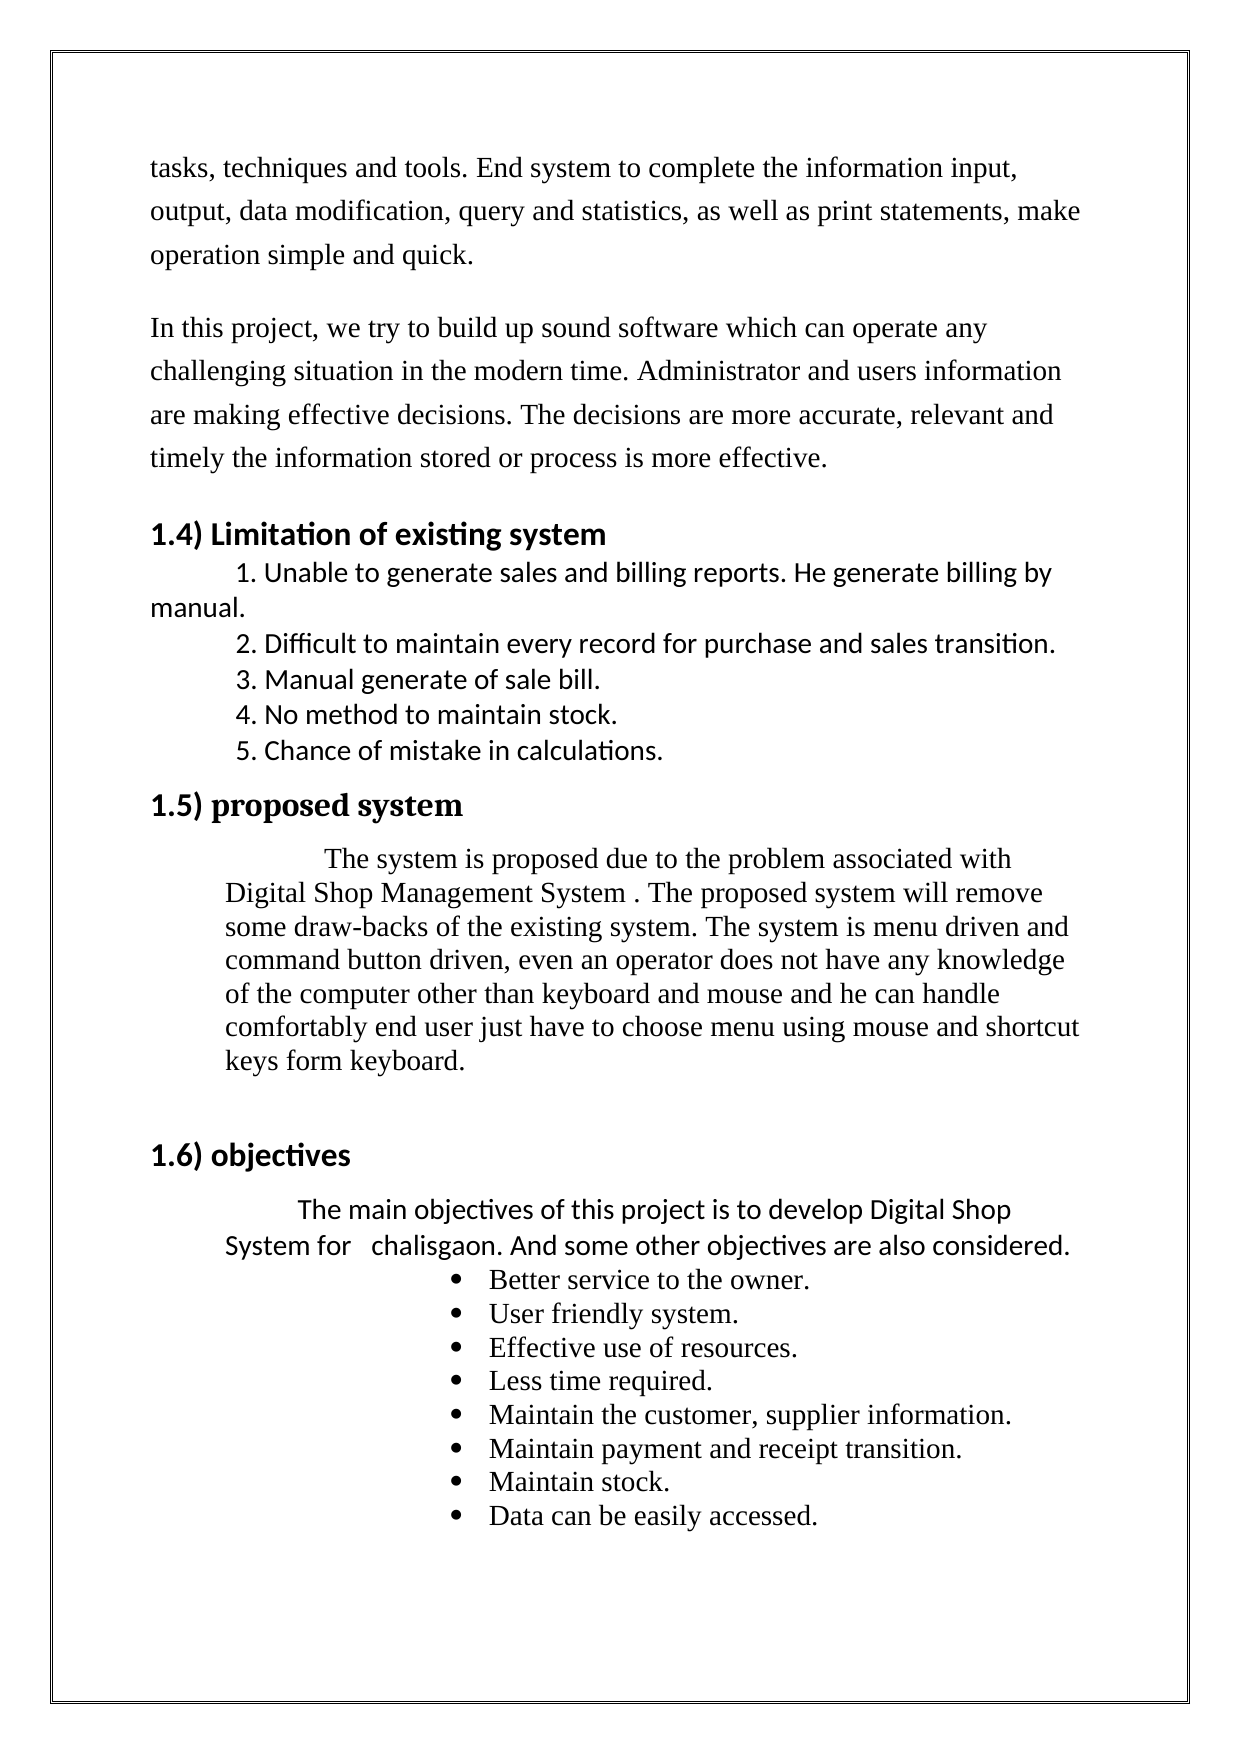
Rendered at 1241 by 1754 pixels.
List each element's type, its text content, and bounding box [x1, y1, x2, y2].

list 4. No method to maintain stock. [150, 696, 1090, 732]
text 1.5) proposed system [150, 784, 1090, 825]
text 1.6) objectives [150, 1134, 1090, 1174]
list Data can be easily accessed. [451, 1498, 1090, 1532]
list 1.4) Limitation of existing system [150, 513, 1090, 554]
list Maintain payment and receipt transition. [451, 1431, 1090, 1464]
list 3. Manual generate of sale bill. [150, 661, 1090, 696]
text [150, 150, 1090, 271]
text In this project, we try to build up sound software which can operate any challenging situation in the modern time. Administrator and users information are making effective decisions. The decisions are more accurate, relevant and timely the information stored or process is more effective. [150, 310, 1090, 474]
list Maintain the customer, supplier information. [451, 1397, 1090, 1431]
list 5. Chance of mistake in calculations. [150, 732, 1090, 768]
list Less time required. [451, 1363, 1090, 1397]
list Effective use of resources. [451, 1330, 1090, 1363]
list 2. Difficult to maintain every record for purchase and sales transition. [150, 625, 1090, 661]
list User friendly system. [451, 1296, 1090, 1330]
list Better service to the owner. [451, 1262, 1090, 1296]
list Maintain stock. [451, 1464, 1090, 1498]
list The system is proposed due to the problem associated with Digital Shop Management System . The proposed system will remove some draw-backs of the existing system. The system is menu driven and command button driven, even an operator does not have any knowledge of the computer other than keyboard and mouse and he can handle comfortably end user just have to choose menu using mouse and shortcut keys form keyboard. [225, 842, 1090, 1076]
list 1. Unable to generate sales and billing reports. He generate billing by manual. [150, 554, 1090, 625]
list The main objectives of this project is to develop Digital Shop System for chalisgaon. And some other objectives are also considered. [225, 1191, 1090, 1262]
